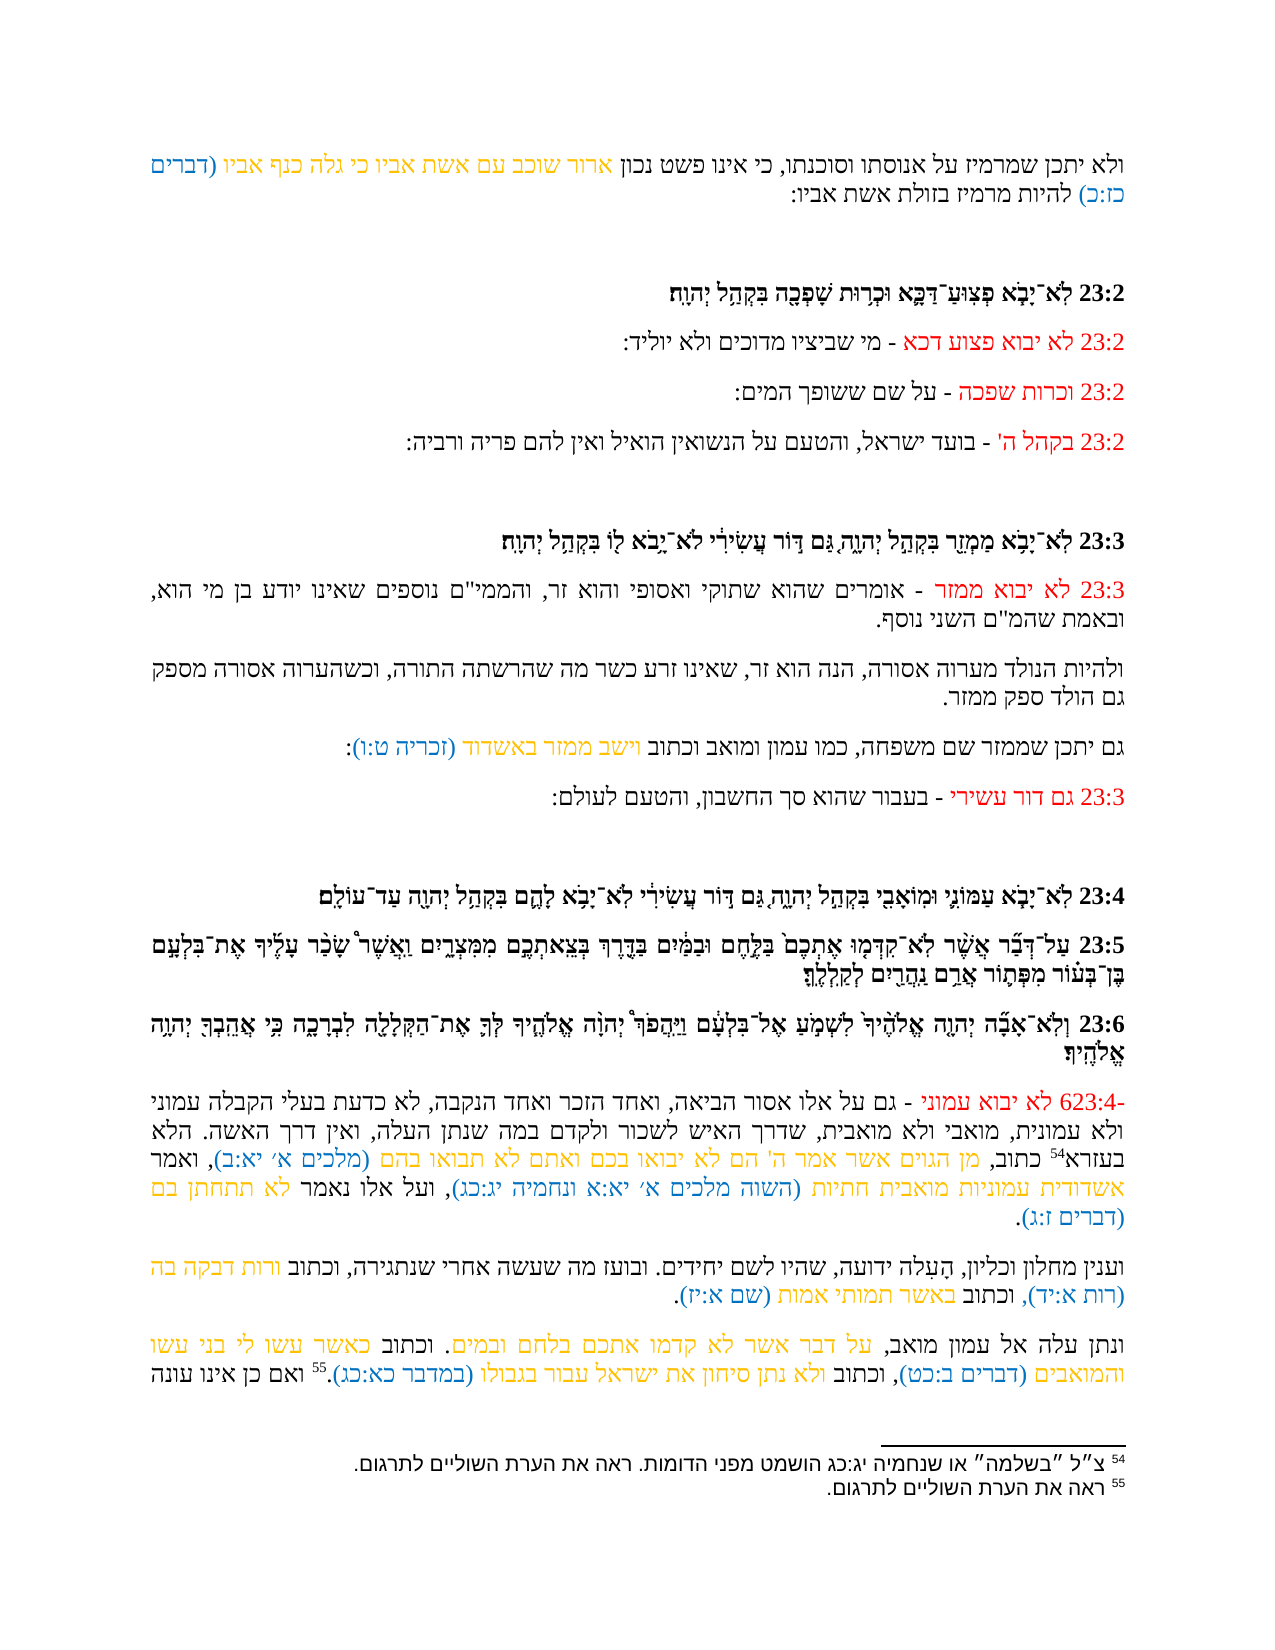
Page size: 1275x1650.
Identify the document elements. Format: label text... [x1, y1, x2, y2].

text 23:3 גם דור עשירי - בעבור שהוא סך החשבון, והטעם לעולם: [150, 782, 1125, 810]
text 23:2 לֹֽא־יָבֹ֧א פְצֽוּעַ־דַּכָּ֛א וּכְר֥וּת שָׁפְכָ֖ה בִּקְהַ֥ל יְהוָֽה׃ [150, 278, 1125, 307]
text 23:6 וְלֹֽא־אָבָ֞ה יְהוָ֤ה אֱלֹהֶ֨יךָ֙ לִשְׁמֹ֣עַ אֶל־בִּלְעָ֔ם וַיַּֽהֲפֹךְ֩ יְהוָ֨ה אֱלֹהֶ֧יךָ לְּךָ֛ אֶת־הַקְּלָלָ֖ה לִבְרָכָ֑ה כִּ֥י אֲהֵֽבְךָ֖ יְהוָ֥ה אֱלֹהֶֽיךָ׃ [150, 1009, 1125, 1066]
text גם יתכן שממזר שם משפחה, כמו עמון ומואב וכתוב וישב ממזר באשדוד (זכריה ט:ו): [150, 732, 1125, 761]
text 23:2 בקהל ה' - בועד ישראל, והטעם על הנשואין הואיל ואין להם פריה ורביה: [150, 427, 1125, 455]
text 23:2 לא יבוא פצוע דכא - מי שביציו מדוכים ולא יוליד: [150, 327, 1125, 356]
text ולהיות הנולד מערוה אסורה, הנה הוא זר, שאינו זרע כשר מה שהרשתה התורה, וכשהערוה אסורה מספק גם הולד ספק ממזר. [150, 654, 1125, 711]
text 23:3 לֹֽא־יָבֹ֥א מַמְזֵ֖ר בִּקְהַ֣ל יְהוָ֑ה גַּ֚ם דּ֣וֹר עֲשִׂירִ֔י לֹא־יָ֥בֹא ל֖וֹ בִּקְהַ֥ל יְהוָֽה׃ [150, 526, 1125, 554]
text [150, 1330, 1125, 1387]
text 23:2 וכרות שפכה - על שם ששופך המים: [150, 377, 1125, 406]
text 23:5 עַל־דְּבַ֞ר אֲשֶׁ֨ר לֹֽא־קִדְּמ֤וּ אֶתְכֶם֙ בַּלֶּ֣חֶם וּבַמַּ֔יִם בַּדֶּ֖רֶךְ בְּצֵֽאתְכֶ֣ם מִמִּצְרָ֑יִם וַֽאֲשֶׁר֩ שָׂכַ֨ר עָלֶ֜יךָ אֶת־בִּלְעָ֣ם בֶּן־בְּע֗וֹר מִפְּת֛וֹר אֲרַ֥ם נַֽהֲרַ֖יִם לְקַֽלְלֶֽךָּ׃ [150, 930, 1125, 988]
text 23:3 לא יבוא ממזר - אומרים שהוא שתוקי ואסופי והוא זר, והממי"ם נוספים שאינו יודע בן מי הוא, ובאמת שהמ"ם השני נוסף. [150, 575, 1125, 633]
text -623:4 לא יבוא עמוני - גם על אלו אסור הביאה, ואחד הזכר ואחד הנקבה, לא כדעת בעלי הקבלה עמוני ולא עמונית, מואבי ולא מואבית, שדרך האיש לשכור ולקדם במה שנתן העלה, ואין דרך האשה. הלא בעזרא כתוב, מן הגוים אשר אמר ה' הם לא יבואו בכם ואתם לא תבואו בהם (מלכים א׳ יא:ב), ואמר אשדודית עמוניות מואבית חתיות (השוה מלכים א׳ יא:א ונחמיה יג:כג), ועל אלו נאמר לא תתחתן בם (דברים ז:ג). [150, 1087, 1125, 1231]
text ולא יתכן שמרמיז על אנוסתו וסוכנתו, כי אינו פשט נכון ארור שוכב עם אשת אביו כי גלה כנף אביו (דברים כז:כ) להיות מרמיז בזולת אשת אביו: [150, 150, 1125, 207]
text וענין מחלון וכליון, הָעִלה ידועה, שהיו לשם יחידים. ובועז מה שעשה אחרי שנתגירה, וכתוב ורות דבקה בה (רות א:יד), וכתוב באשר תמותי אמות (שם א:יז). [150, 1252, 1125, 1309]
text 23:4 לֹֽא־יָבֹ֧א עַמּוֹנִ֛י וּמֽוֹאָבִ֖י בִּקְהַ֣ל יְהוָ֑ה גַּ֚ם דּ֣וֹר עֲשִׂירִ֔י לֹֽא־יָבֹ֥א לָהֶ֛ם בִּקְהַ֥ל יְהוָ֖ה עַד־עוֹלָֽם׃ [150, 881, 1125, 909]
